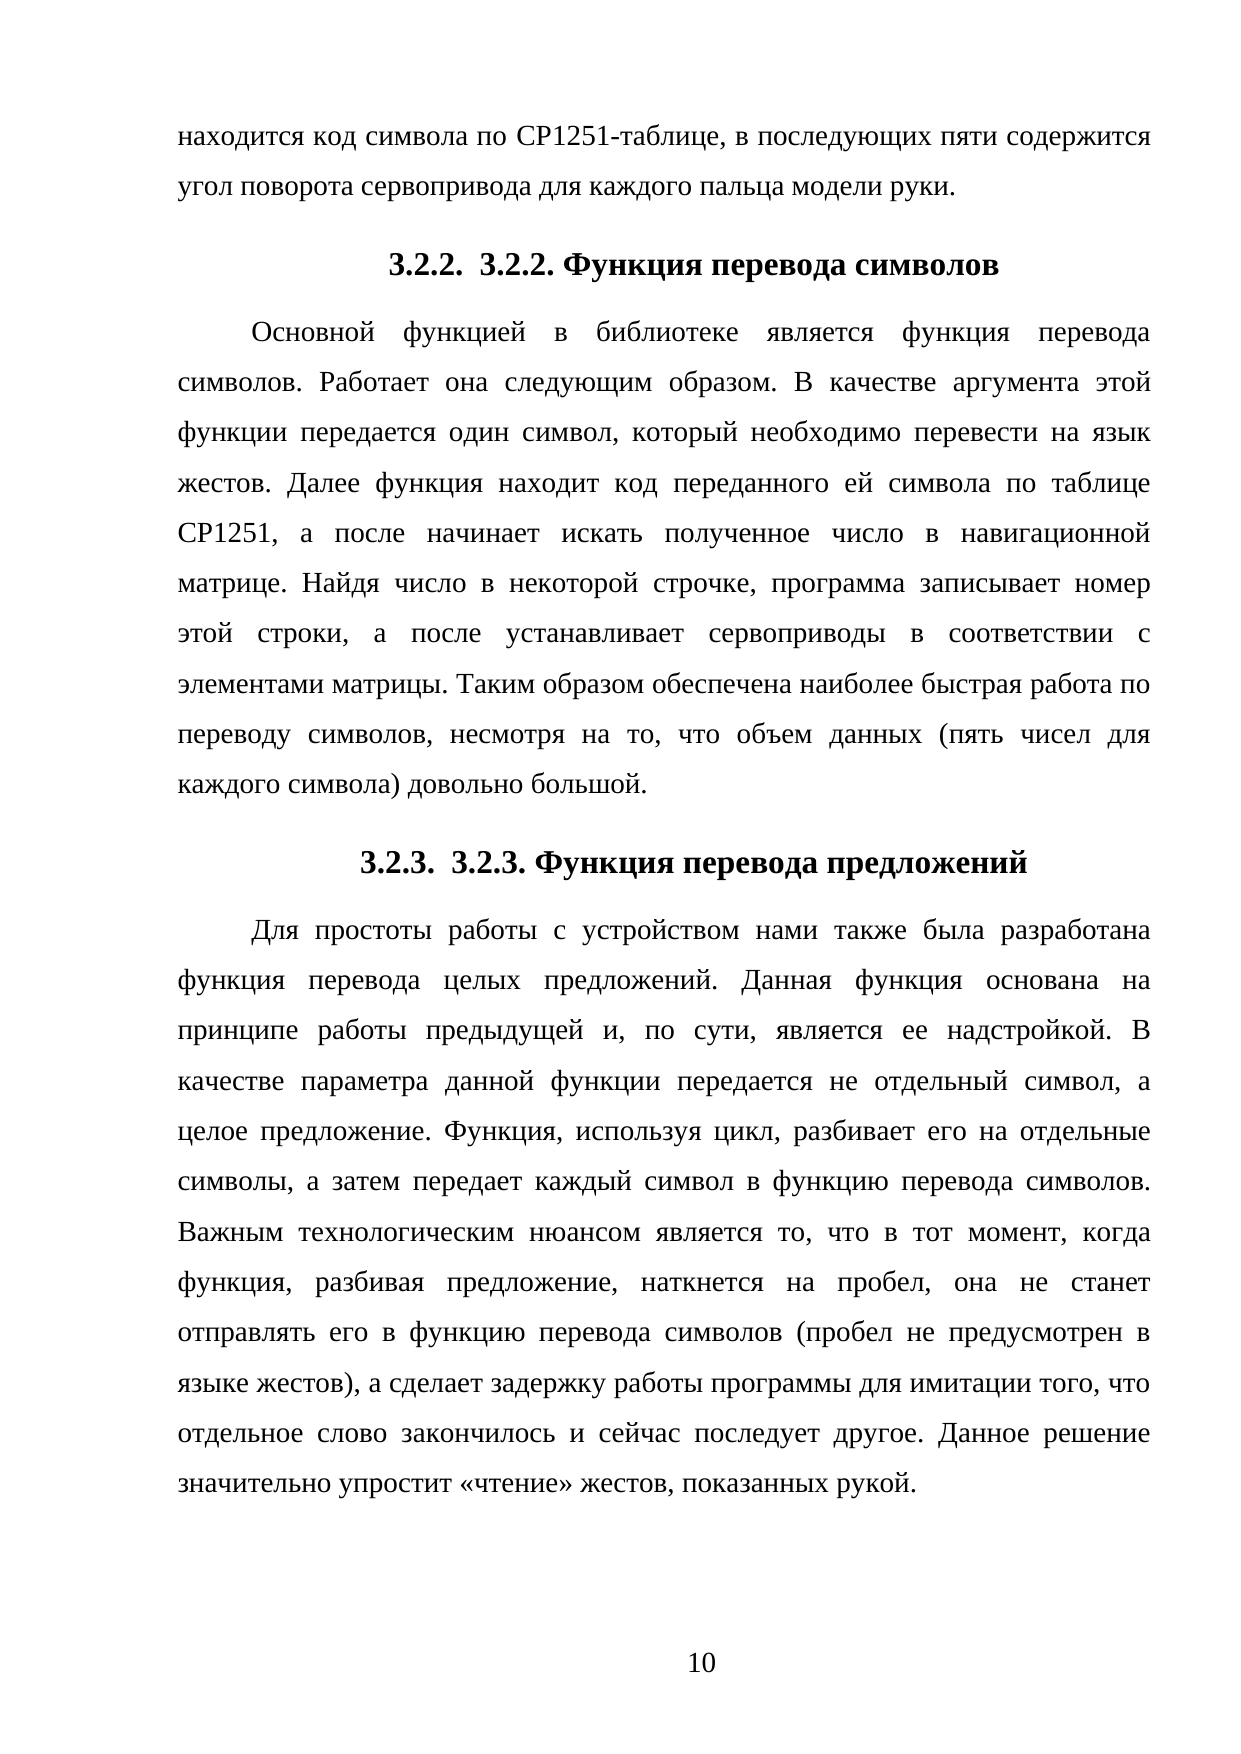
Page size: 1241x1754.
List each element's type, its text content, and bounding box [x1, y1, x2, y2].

subtitle 3.2.2. Функция перевода символов [236, 244, 1152, 282]
text Основной функцией в библиотеке является функция перевода символов. Работает она следующим образом. В качестве аргумента этой функции передается один символ, который необходимо перевести на язык жестов. Далее функция находит код переданного ей символа по таблице CP1251, а после начинает искать полученное число в навигационной матрице. Найдя число в некоторой строчке, программа записывает номер этой строки, а после устанавливает сервоприводы в соответствии с элементами матрицы. Таким образом обеспечена наиболее быстрая работа по переводу символов, несмотря на то, что объем данных (пять чисел для каждого символа) довольно большой. [177, 314, 1152, 800]
subtitle 3.2.3. Функция перевода предложений [236, 842, 1152, 880]
